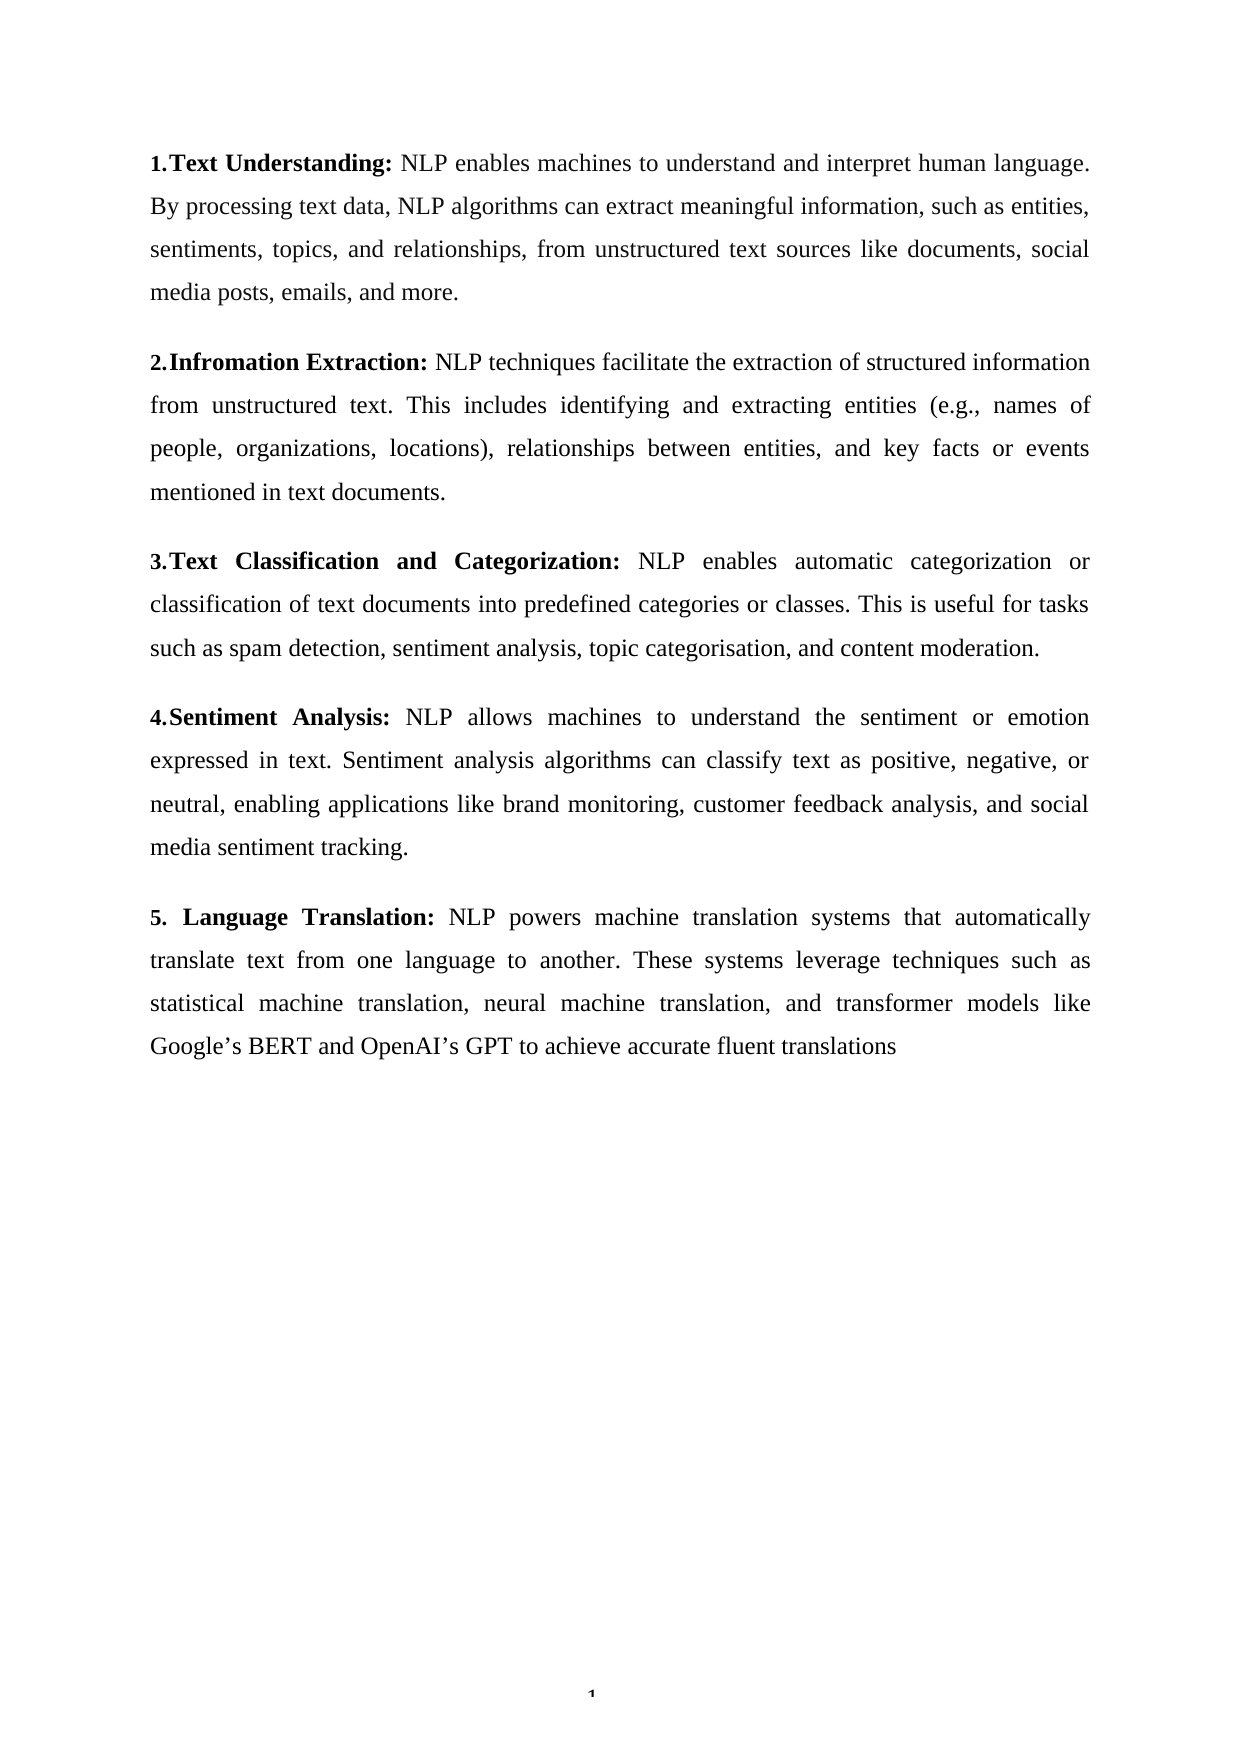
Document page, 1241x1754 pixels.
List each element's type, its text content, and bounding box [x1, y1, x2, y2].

list Infromation Extraction: NLP techniques facilitate the extraction of structured information from unstructured text. This includes identifying and extracting entities (e.g., names of people, organizations, locations), relationships between entities, and key facts or events mentioned in text documents. [150, 347, 1091, 505]
list Text Classification and Categorization: NLP enables automatic categorization or classification of text documents into predefined categories or classes. This is useful for tasks such as spam detection, sentiment analysis, topic categorisation, and content moderation. [150, 546, 1090, 661]
list Language Translation: NLP powers machine translation systems that automatically translate text from one language to another. These systems leverage techniques such as statistical machine translation, neural machine translation, and transformer models like Google’s BERT and OpenAI’s GPT to achieve accurate fluent translations [150, 902, 1091, 1060]
list Sentiment Analysis: NLP allows machines to understand the sentiment or emotion expressed in text. Sentiment analysis algorithms can classify text as positive, negative, or neutral, enabling applications like brand monitoring, customer feedback analysis, and social media sentiment tracking. [150, 702, 1090, 861]
list Text Understanding: NLP enables machines to understand and interpret human language. By processing text data, NLP algorithms can extract meaningful information, such as entities, sentiments, topics, and relationships, from unstructured text sources like documents, social media posts, emails, and more. [150, 148, 1091, 306]
